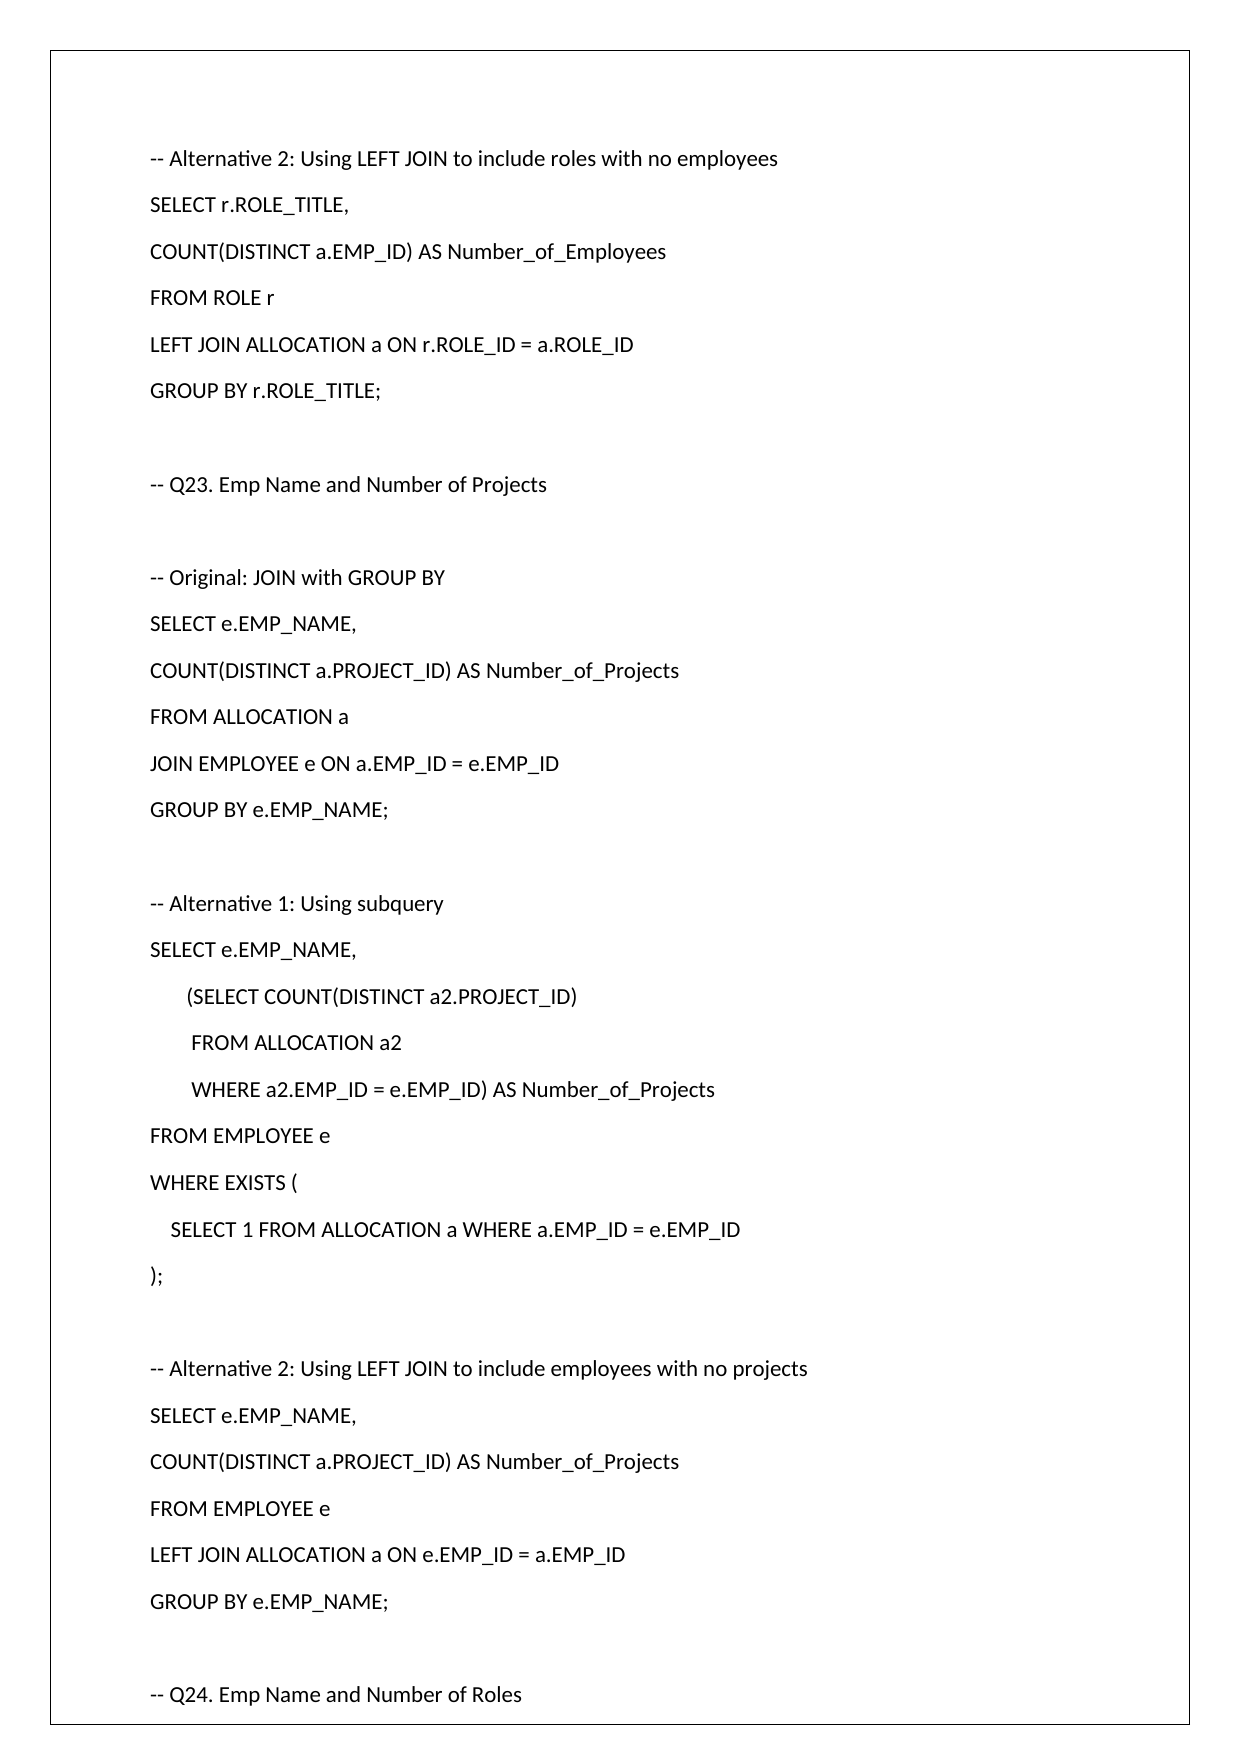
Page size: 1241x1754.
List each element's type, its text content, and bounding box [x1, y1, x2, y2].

text -- Alternative 2: Using LEFT JOIN to include employees with no projects [150, 1354, 1078, 1382]
text -- Alternative 1: Using subquery [150, 889, 1078, 917]
text COUNT(DISTINCT a.PROJECT_ID) AS Number_of_Projects [150, 656, 1078, 684]
text SELECT 1 FROM ALLOCATION a WHERE a.EMP_ID = e.EMP_ID [150, 1215, 1078, 1243]
text LEFT JOIN ALLOCATION a ON e.EMP_ID = a.EMP_ID [150, 1541, 1078, 1569]
text GROUP BY e.EMP_NAME; [150, 1587, 1078, 1615]
text -- Q24. Emp Name and Number of Roles [150, 1680, 1078, 1708]
text FROM ALLOCATION a [150, 702, 1078, 731]
text LEFT JOIN ALLOCATION a ON r.ROLE_ID = a.ROLE_ID [150, 330, 1078, 358]
text SELECT e.EMP_NAME, [150, 935, 1078, 963]
text -- Alternative 2: Using LEFT JOIN to include roles with no employees [150, 144, 1078, 172]
text SELECT e.EMP_NAME, [150, 609, 1078, 637]
text SELECT r.ROLE_TITLE, [150, 190, 1078, 218]
text FROM EMPLOYEE e [150, 1494, 1078, 1522]
text FROM ROLE r [150, 283, 1078, 311]
text COUNT(DISTINCT a.PROJECT_ID) AS Number_of_Projects [150, 1447, 1078, 1476]
text WHERE a2.EMP_ID = e.EMP_ID) AS Number_of_Projects [150, 1075, 1078, 1103]
text GROUP BY r.ROLE_TITLE; [150, 377, 1078, 404]
text SELECT e.EMP_NAME, [150, 1401, 1078, 1429]
text WHERE EXISTS ( [150, 1168, 1078, 1196]
text GROUP BY e.EMP_NAME; [150, 796, 1078, 824]
text JOIN EMPLOYEE e ON a.EMP_ID = e.EMP_ID [150, 749, 1078, 777]
text FROM ALLOCATION a2 [150, 1028, 1078, 1056]
text ); [150, 1261, 1078, 1289]
text (SELECT COUNT(DISTINCT a2.PROJECT_ID) [150, 982, 1078, 1010]
text -- Original: JOIN with GROUP BY [150, 563, 1078, 591]
text COUNT(DISTINCT a.EMP_ID) AS Number_of_Employees [150, 237, 1078, 265]
text -- Q23. Emp Name and Number of Projects [150, 470, 1078, 498]
text FROM EMPLOYEE e [150, 1122, 1078, 1149]
